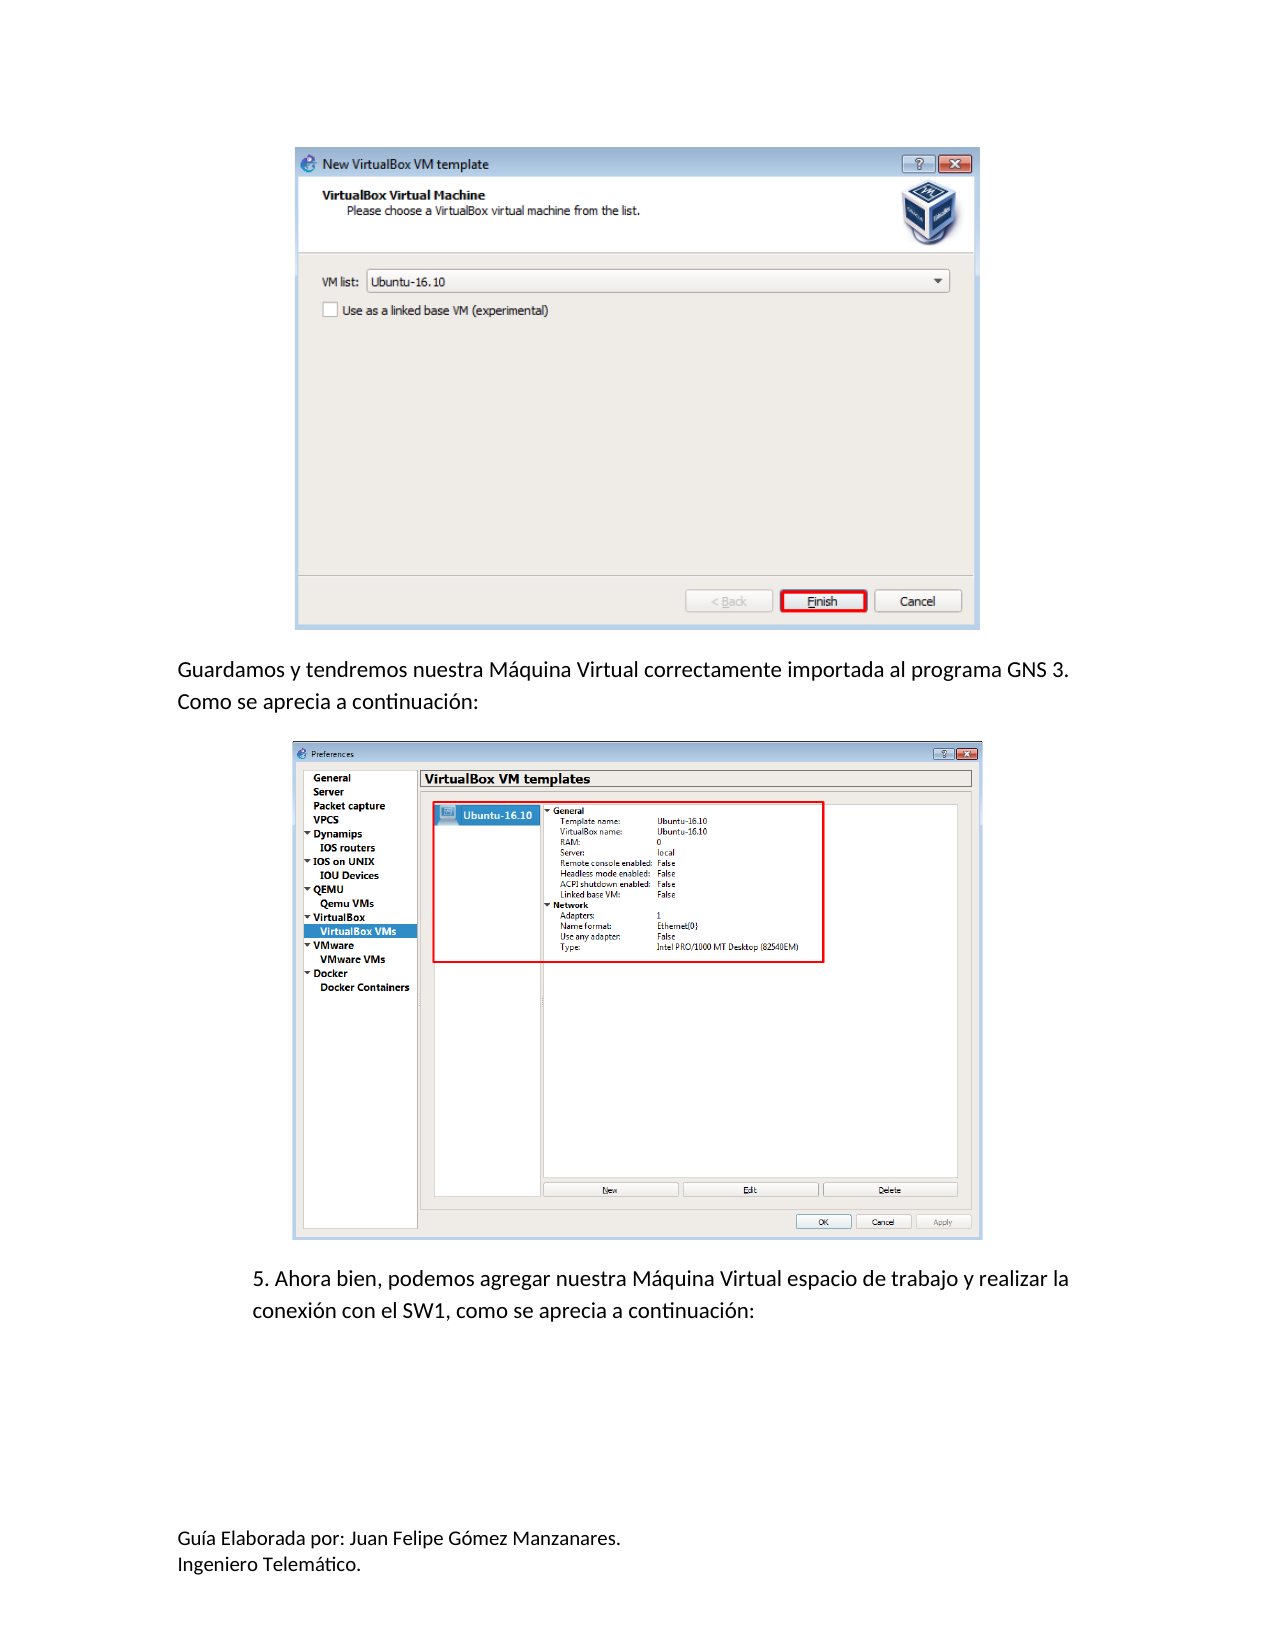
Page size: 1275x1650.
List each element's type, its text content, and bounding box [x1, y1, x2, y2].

text Guardamos y tendremos nuestra Máquina Virtual correctamente importada al programa GNS 3. Como se aprecia a continuación: [177, 655, 1098, 715]
text 5. Ahora bien, podemos agregar nuestra Máquina Virtual espacio de trabajo y realizar la conexión con el SW1, como se aprecia a continuación: [252, 1264, 1098, 1324]
picture [292, 740, 983, 1240]
picture [294, 147, 980, 630]
